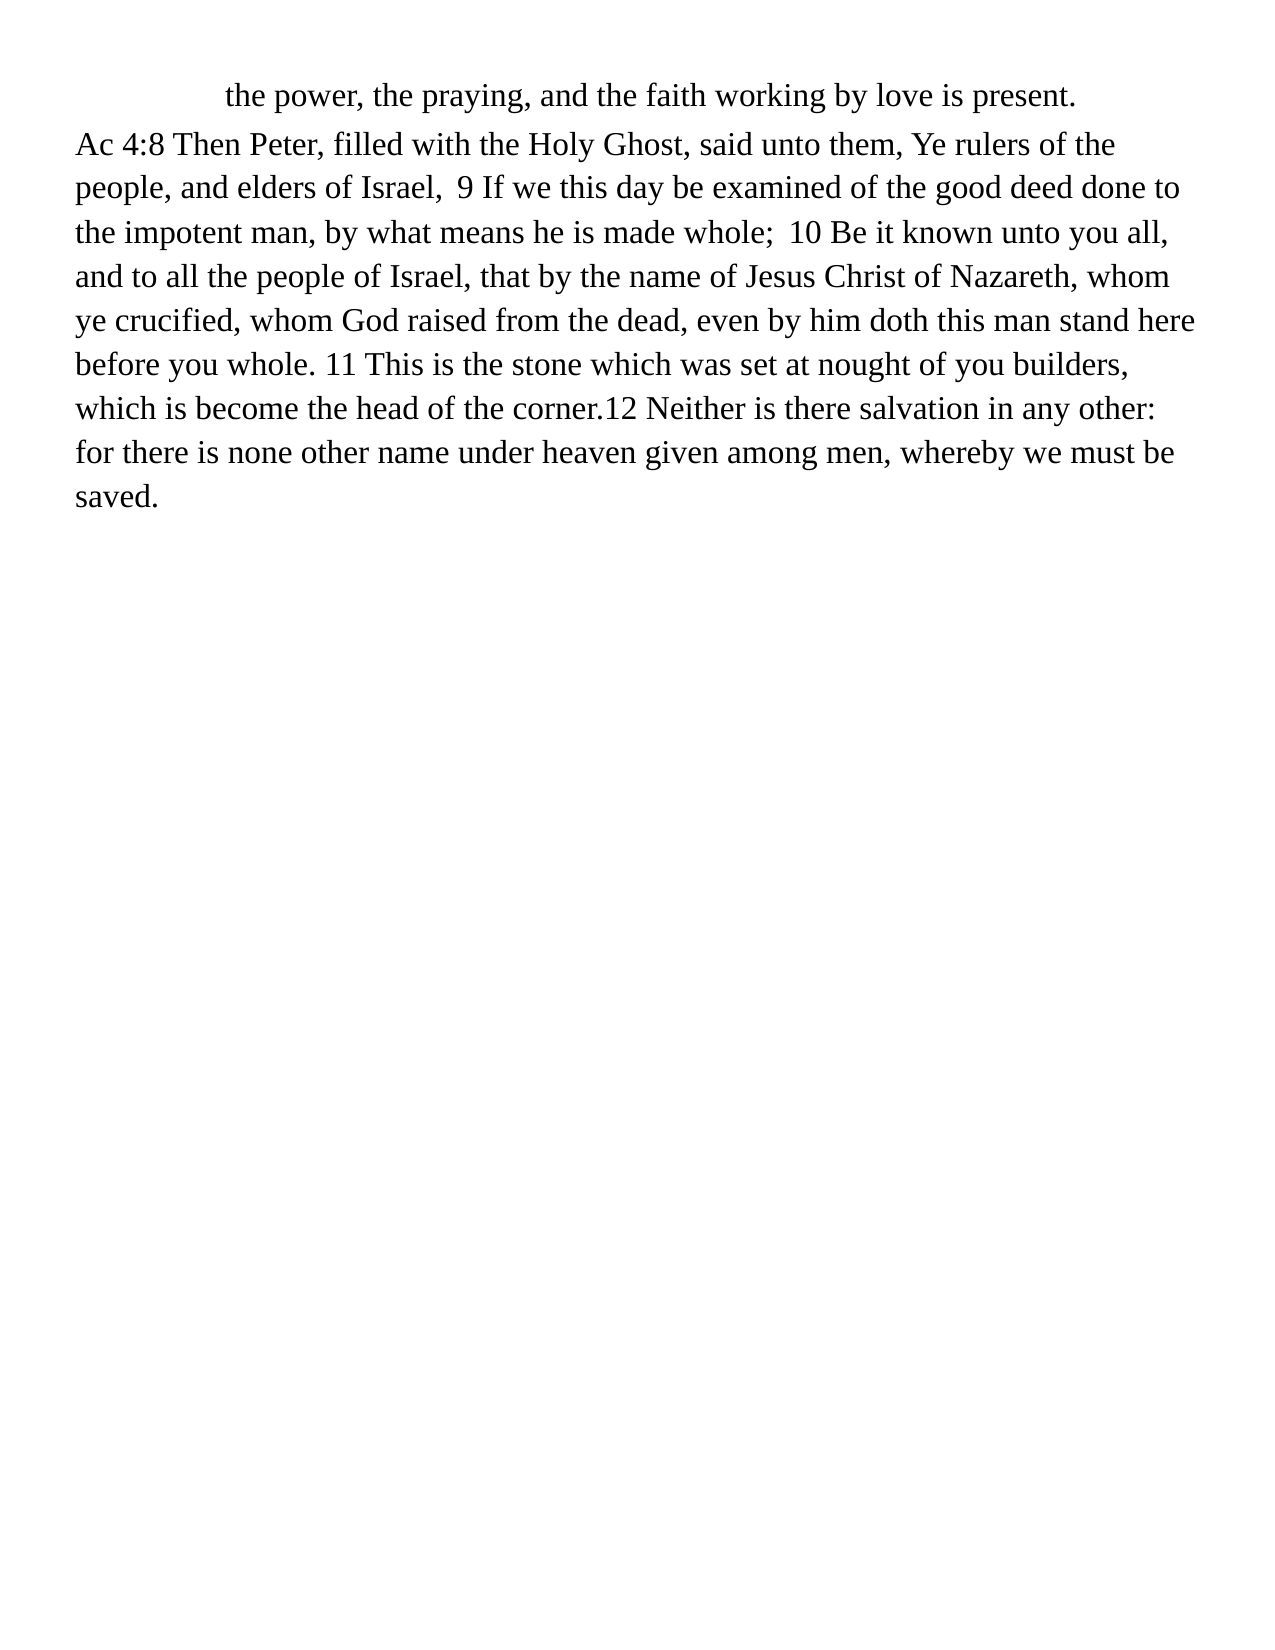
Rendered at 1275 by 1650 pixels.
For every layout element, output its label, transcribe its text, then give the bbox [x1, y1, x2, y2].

text Ac 4:8 Then Peter, filled with the Holy Ghost, said unto them, Ye rulers of the people, and elders of Israel, 9 If we this day be examined of the good deed done to the impotent man, by what means he is made whole; 10 Be it known unto you all, and to all the people of Israel, that by the name of Jesus Christ of Nazareth, whom ye crucified, whom God raised from the dead, even by him doth this man stand here before you whole. 11 This is the stone which was set at nought of you builders, which is become the head of the corner.12 Neither is there salvation in any other: for there is none other name under heaven given among men, whereby we must be saved. [75, 124, 1200, 514]
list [187, 75, 1200, 113]
